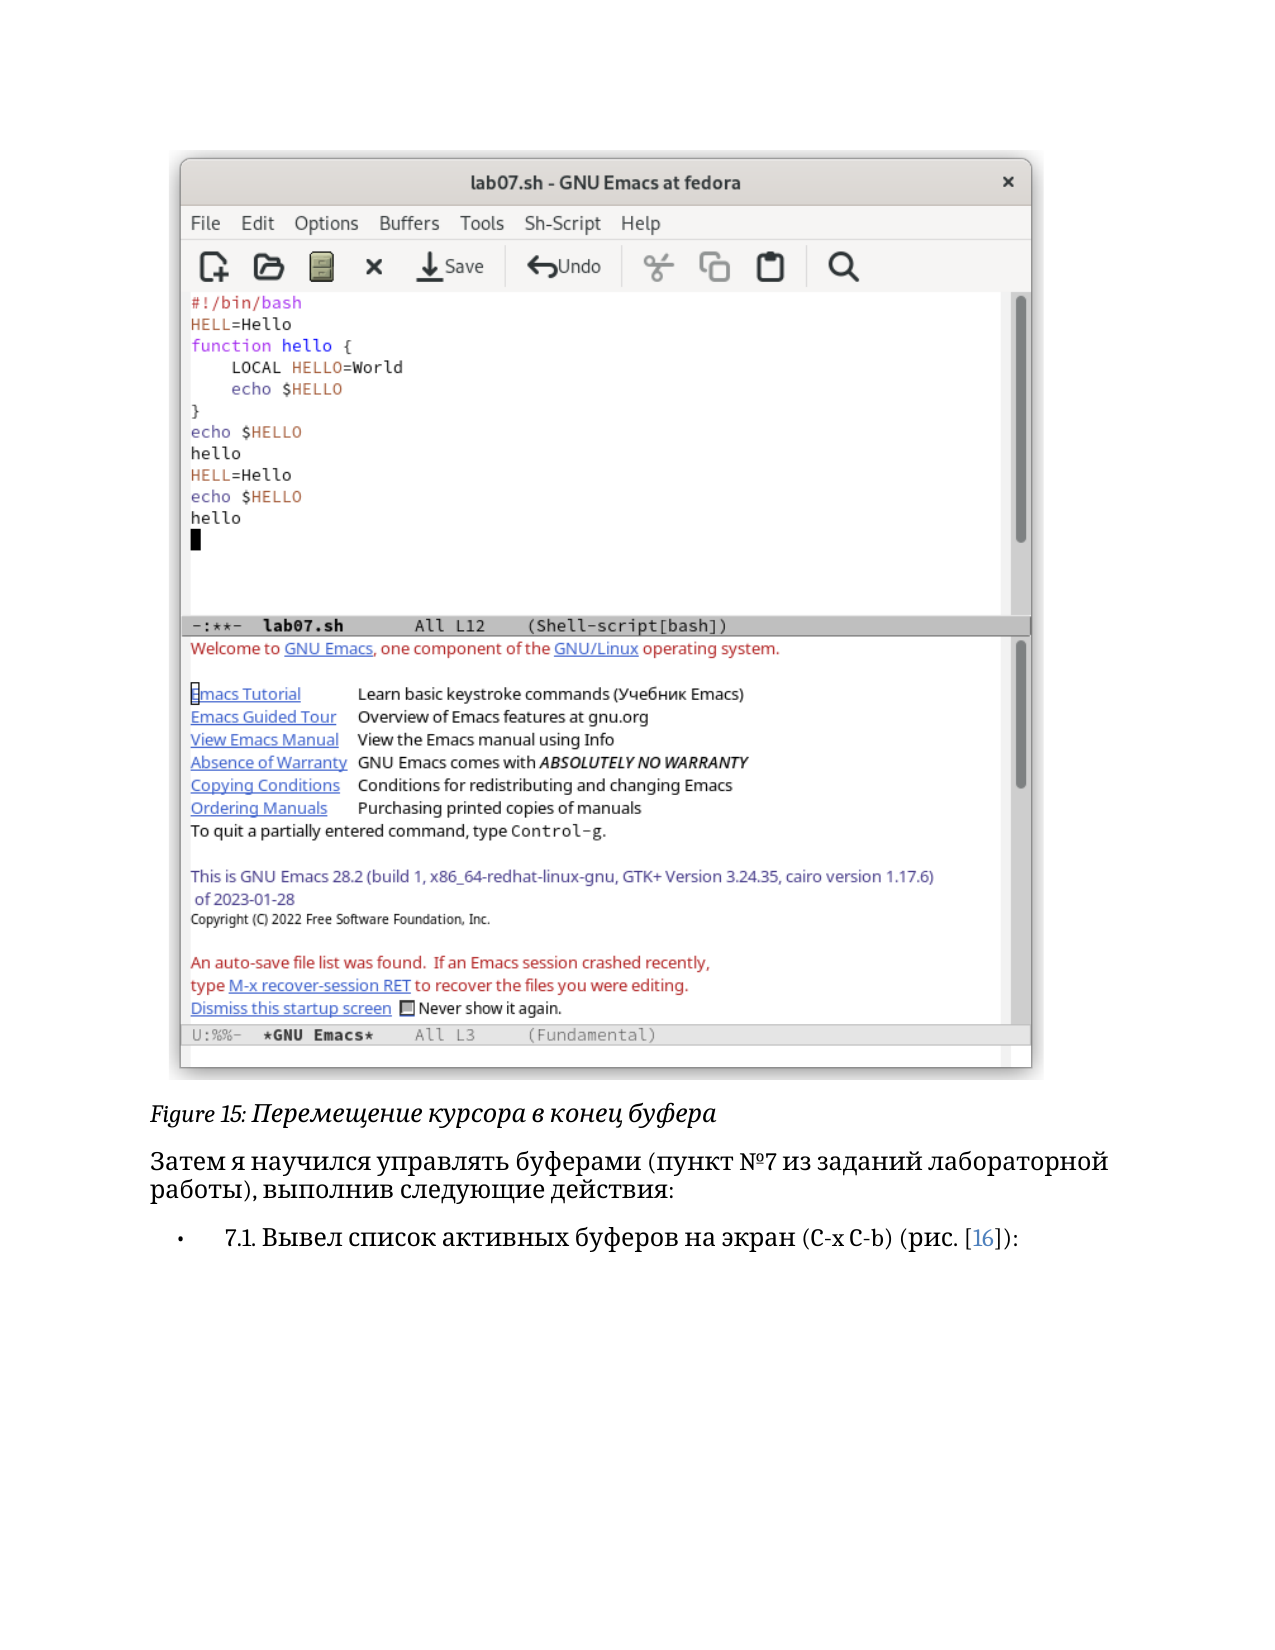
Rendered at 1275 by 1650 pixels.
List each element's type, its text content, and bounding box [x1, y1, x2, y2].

picture [168, 150, 1044, 1080]
text Figure 15: Перемещение курсора в конец буфера [150, 1100, 1125, 1129]
text Затем я научился управлять буферами (пункт №7 из заданий лабораторной работы), выполнив следующие действия: [150, 1148, 1125, 1205]
list 7.1. Вывел список активных буферов на экран (C-x C-b) (рис. [16]): [175, 1224, 1125, 1253]
